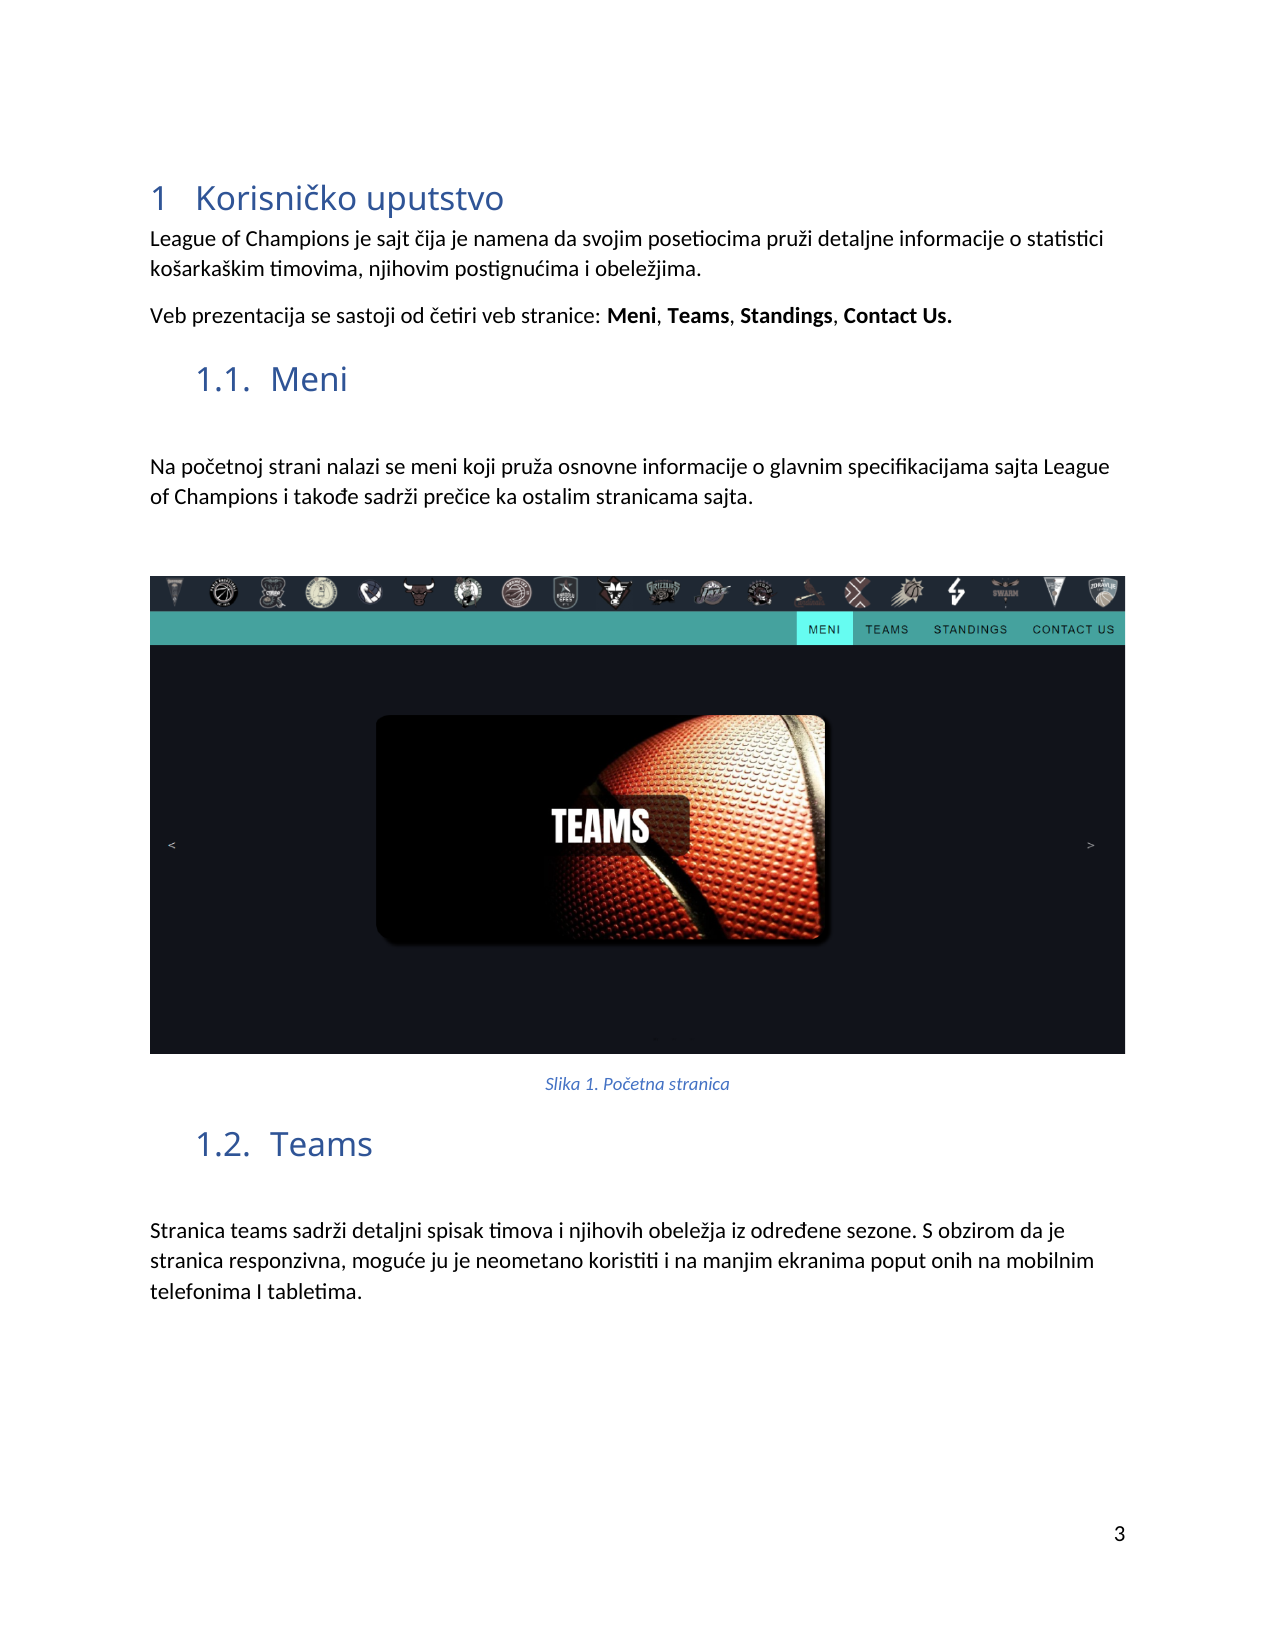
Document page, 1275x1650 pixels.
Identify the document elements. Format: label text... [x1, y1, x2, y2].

text Na početnoj strani nalazi se meni koji pruža osnovne informacije o glavnim specifikacijama sajta League of Champions i takođe sadrži prečice ka ostalim stranicama sajta. [150, 452, 1125, 510]
subtitle Teams [195, 1121, 1125, 1166]
picture [150, 576, 1125, 1054]
text Stranica teams sadrži detaljni spisak timova i njihovih obeležja iz određene sezone. S obzirom da je stranica responzivna, moguće ju je neometano koristiti i na manjim ekranima poput onih na mobilnim telefonima I tabletima. [150, 1216, 1125, 1305]
text Slika 1. Početna stranica [150, 1073, 1125, 1096]
subtitle Meni [195, 356, 1125, 402]
subtitle Korisničko uputstvo [150, 175, 1125, 220]
text Veb prezentacija se sastoji od četiri veb stranice: Meni, Teams, Standings, Contact Us. [150, 301, 1125, 329]
text League of Champions je sajt čija je namena da svojim posetiocima pruži detaljne informacije o statistici košarkaškim timovima, njihovim postignućima i obeležjima. [150, 224, 1125, 282]
